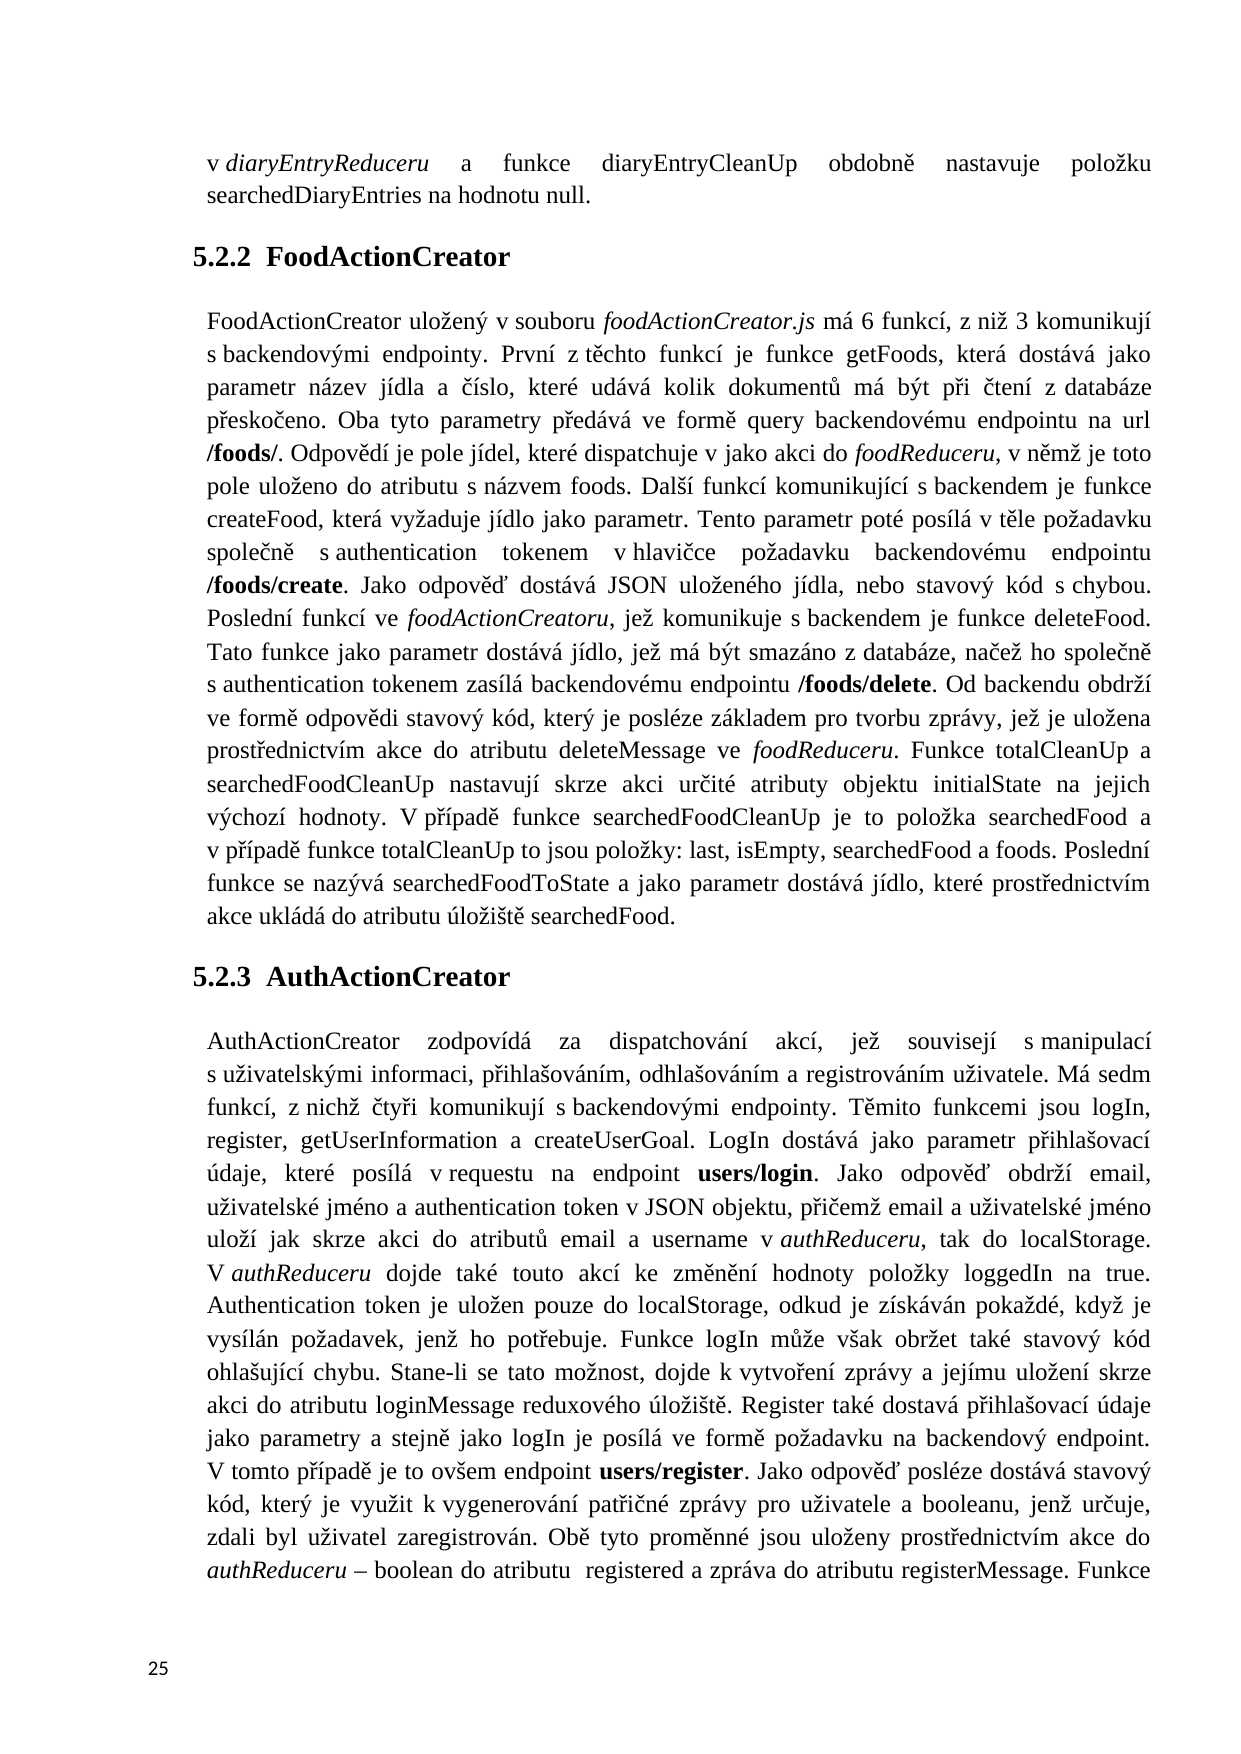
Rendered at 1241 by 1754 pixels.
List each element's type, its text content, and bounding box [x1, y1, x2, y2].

subtitle AuthActionCreator [251, 959, 1152, 992]
subtitle FoodActionCreator [251, 239, 1152, 272]
text FoodActionCreator uložený v souboru foodActionCreator.js má 6 funkcí, z niž 3 komunikují s backendovými endpointy. První z těchto funkcí je funkce getFoods, která dostává jako parametr název jídla a číslo, které udává kolik dokumentů má být při čtení z databáze přeskočeno. Oba tyto parametry předává ve formě query backendovému endpointu na url /foods/. Odpovědí je pole jídel, které dispatchuje v jako akci do foodReduceru, v němž je toto pole uloženo do atributu s názvem foods. Další funkcí komunikující s backendem je funkce createFood, která vyžaduje jídlo jako parametr. Tento parametr poté posílá v těle požadavku společně s authentication tokenem v hlavičce požadavku backendovému endpointu /foods/create. Jako odpověď dostává JSON uloženého jídla, nebo stavový kód s chybou. Poslední funkcí ve foodActionCreatoru, jež komunikuje s backendem je funkce deleteFood. Tato funkce jako parametr dostává jídlo, jež má být smazáno z databáze, načež ho společně s authentication tokenem zasílá backendovému endpointu /foods/delete. Od backendu obdrží ve formě odpovědi stavový kód, který je posléze základem pro tvorbu zprávy, jež je uložena prostřednictvím akce do atributu deleteMessage ve foodReduceru. Funkce totalCleanUp a searchedFoodCleanUp nastavují skrze akci určité atributy objektu initialState na jejich výchozí hodnoty. V případě funkce searchedFoodCleanUp je to položka searchedFood a v případě funkce totalCleanUp to jsou položky: last, isEmpty, searchedFood a foods. Poslední funkce se nazývá searchedFoodToState a jako parametr dostává jídlo, které prostřednictvím akce ukládá do atributu úložiště searchedFood. [207, 306, 1152, 929]
